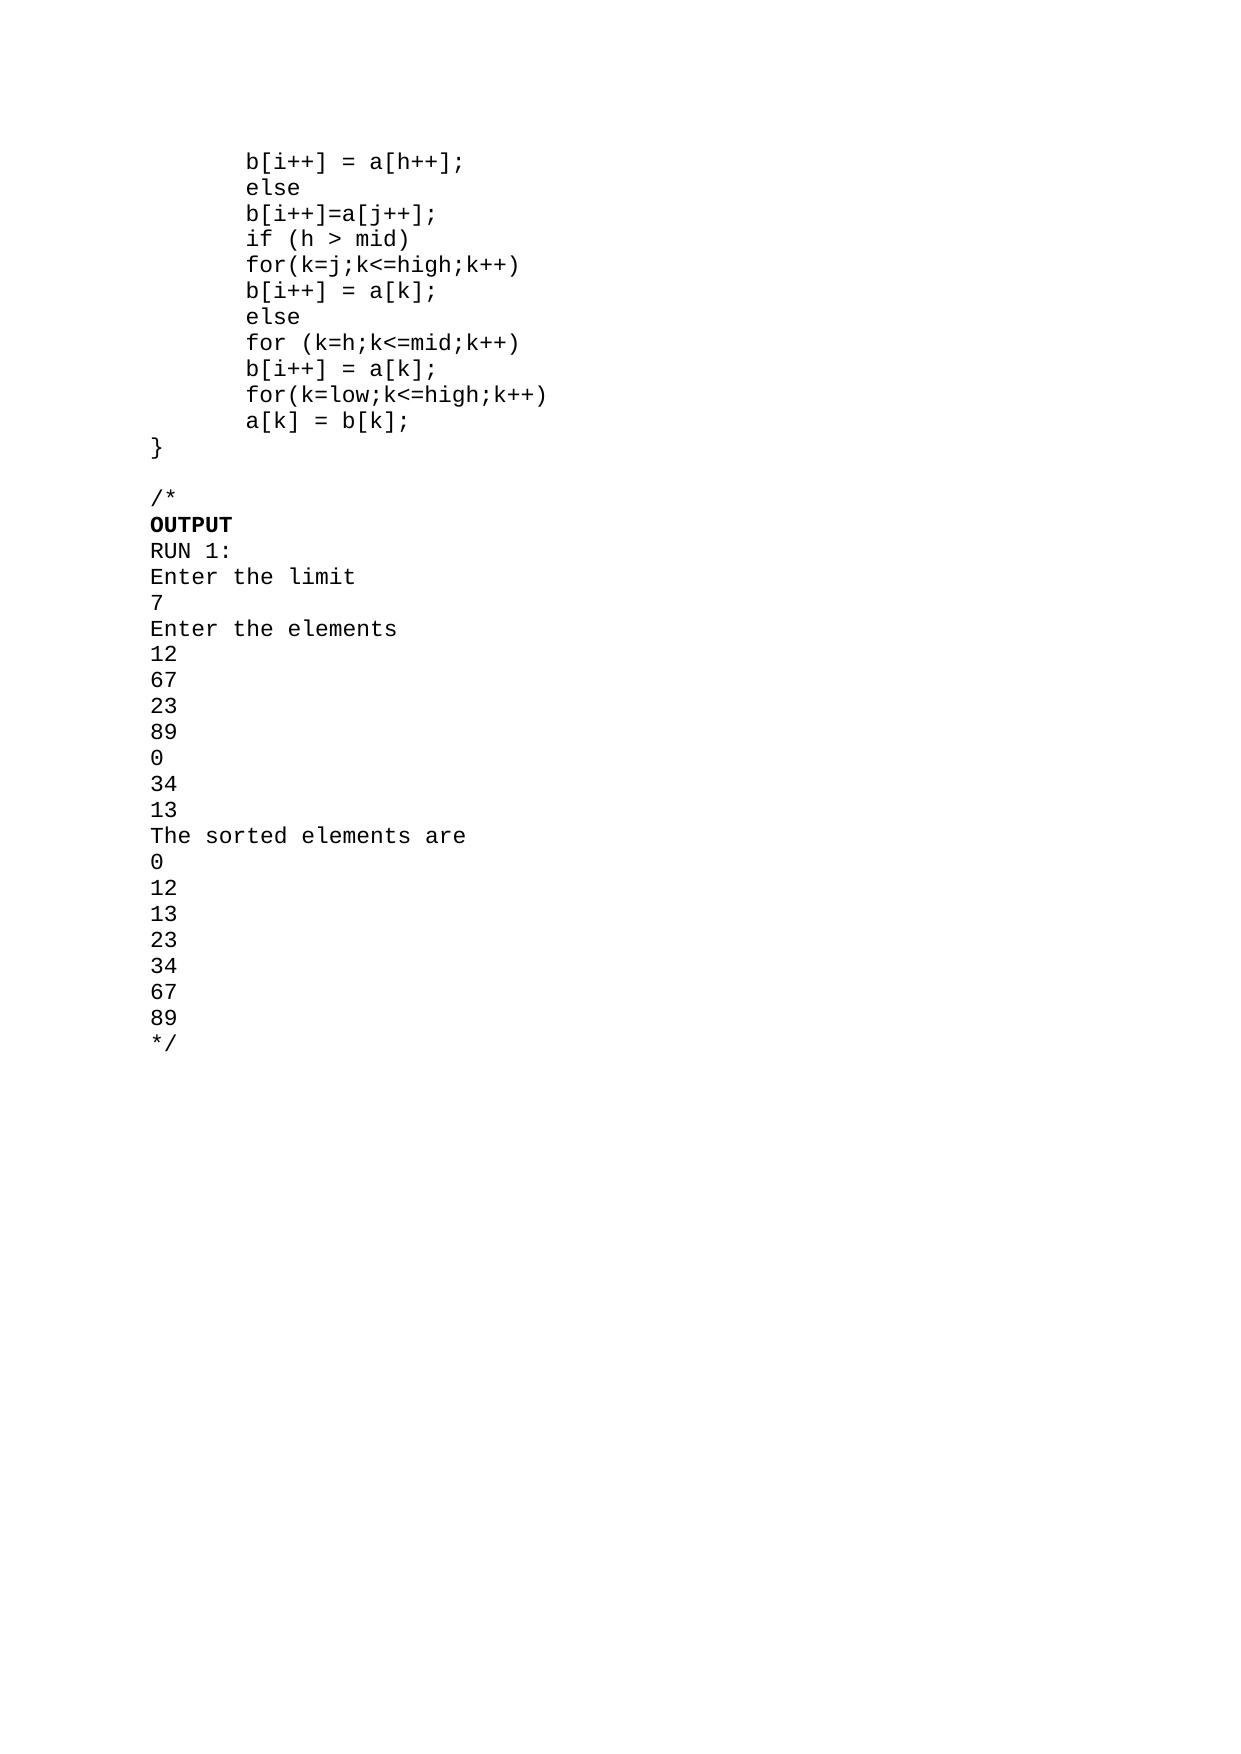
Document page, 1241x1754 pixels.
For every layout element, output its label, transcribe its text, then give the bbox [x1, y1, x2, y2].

text */ [150, 1032, 1090, 1058]
text for(k=low;k<=high;k++) [150, 383, 1090, 409]
text b[i++] = a[k]; [150, 280, 1090, 306]
text 67 [150, 669, 1090, 695]
text 34 [150, 954, 1090, 980]
text else [150, 306, 1090, 332]
text if (h > mid) [150, 228, 1090, 254]
text 12 [150, 876, 1090, 902]
text 89 [150, 1006, 1090, 1032]
text 12 [150, 643, 1090, 669]
text 23 [150, 695, 1090, 721]
text b[i++] = a[k]; [150, 357, 1090, 383]
text a[k] = b[k]; [150, 409, 1090, 435]
text 89 [150, 721, 1090, 747]
text 13 [150, 902, 1090, 928]
text OUTPUT [150, 513, 1090, 539]
text for (k=h;k<=mid;k++) [150, 332, 1090, 357]
text 7 [150, 591, 1090, 617]
text The sorted elements are [150, 824, 1090, 850]
text Enter the limit [150, 565, 1090, 591]
text } [150, 435, 1090, 461]
text 34 [150, 772, 1090, 798]
text for(k=j;k<=high;k++) [150, 254, 1090, 280]
text Enter the elements [150, 617, 1090, 643]
text 0 [150, 850, 1090, 876]
text 67 [150, 980, 1090, 1006]
text 13 [150, 798, 1090, 824]
text b[i++]=a[j++]; [150, 202, 1090, 228]
text /* [150, 487, 1090, 513]
text 0 [150, 747, 1090, 772]
text 23 [150, 928, 1090, 954]
text else [150, 176, 1090, 202]
text RUN 1: [150, 539, 1090, 565]
text b[i++] = a[h++]; [150, 150, 1090, 176]
